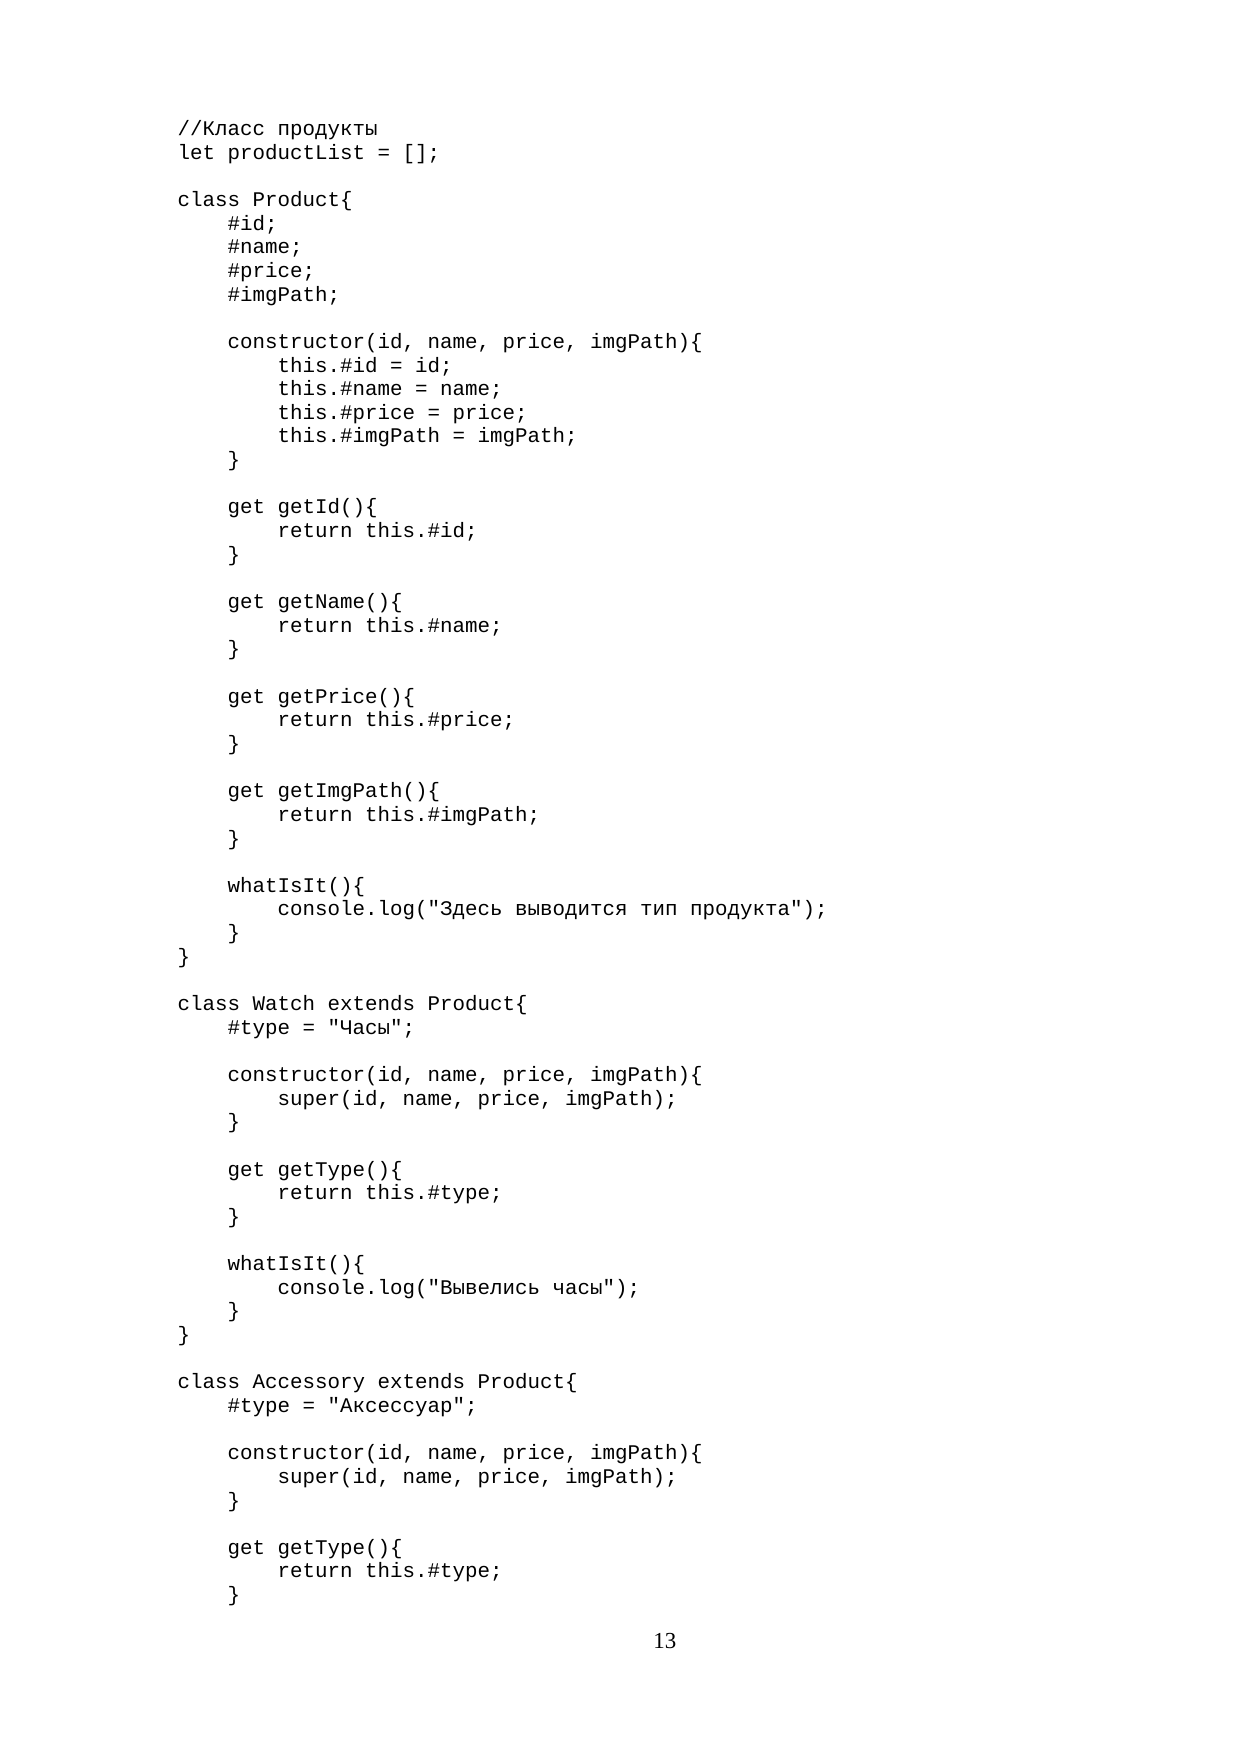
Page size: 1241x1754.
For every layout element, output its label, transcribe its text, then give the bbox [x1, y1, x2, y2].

text class Watch extends Product{ [177, 993, 1152, 1017]
text #name; [177, 236, 1152, 260]
text return this.#imgPath; [177, 804, 1152, 827]
text #type = "Часы"; [177, 1017, 1152, 1040]
text super(id, name, price, imgPath); [177, 1466, 1152, 1489]
text let productList = []; [177, 142, 1152, 165]
text this.#imgPath = imgPath; [177, 426, 1152, 449]
text } [177, 1584, 1152, 1608]
text } [177, 946, 1152, 969]
text } [177, 827, 1152, 851]
text return this.#price; [177, 709, 1152, 733]
text get getType(){ [177, 1537, 1152, 1561]
text constructor(id, name, price, imgPath){ [177, 1442, 1152, 1466]
text #price; [177, 260, 1152, 284]
text get getName(){ [177, 591, 1152, 615]
text #id; [177, 213, 1152, 236]
text this.#name = name; [177, 378, 1152, 402]
text //Класс продукты [177, 118, 1152, 142]
text } [177, 922, 1152, 946]
text console.log("Вывелись часы"); [177, 1277, 1152, 1300]
text } [177, 1300, 1152, 1324]
text get getPrice(){ [177, 686, 1152, 709]
text } [177, 544, 1152, 567]
text } [177, 1489, 1152, 1513]
text super(id, name, price, imgPath); [177, 1088, 1152, 1111]
text } [177, 638, 1152, 662]
text this.#price = price; [177, 402, 1152, 426]
text this.#id = id; [177, 354, 1152, 378]
text get getImgPath(){ [177, 780, 1152, 804]
text return this.#name; [177, 615, 1152, 638]
text return this.#type; [177, 1182, 1152, 1206]
text console.log("Здесь выводится тип продукта"); [177, 898, 1152, 922]
text constructor(id, name, price, imgPath){ [177, 331, 1152, 354]
text class Accessory extends Product{ [177, 1371, 1152, 1395]
text class Product{ [177, 189, 1152, 213]
text } [177, 733, 1152, 757]
text } [177, 1324, 1152, 1348]
text return this.#id; [177, 520, 1152, 544]
text whatIsIt(){ [177, 875, 1152, 898]
text get getId(){ [177, 496, 1152, 520]
text } [177, 449, 1152, 473]
text #type = "Аксессуар"; [177, 1395, 1152, 1419]
text constructor(id, name, price, imgPath){ [177, 1064, 1152, 1088]
text #imgPath; [177, 284, 1152, 307]
text } [177, 1111, 1152, 1135]
text whatIsIt(){ [177, 1253, 1152, 1277]
text } [177, 1206, 1152, 1229]
text get getType(){ [177, 1158, 1152, 1182]
text return this.#type; [177, 1561, 1152, 1584]
